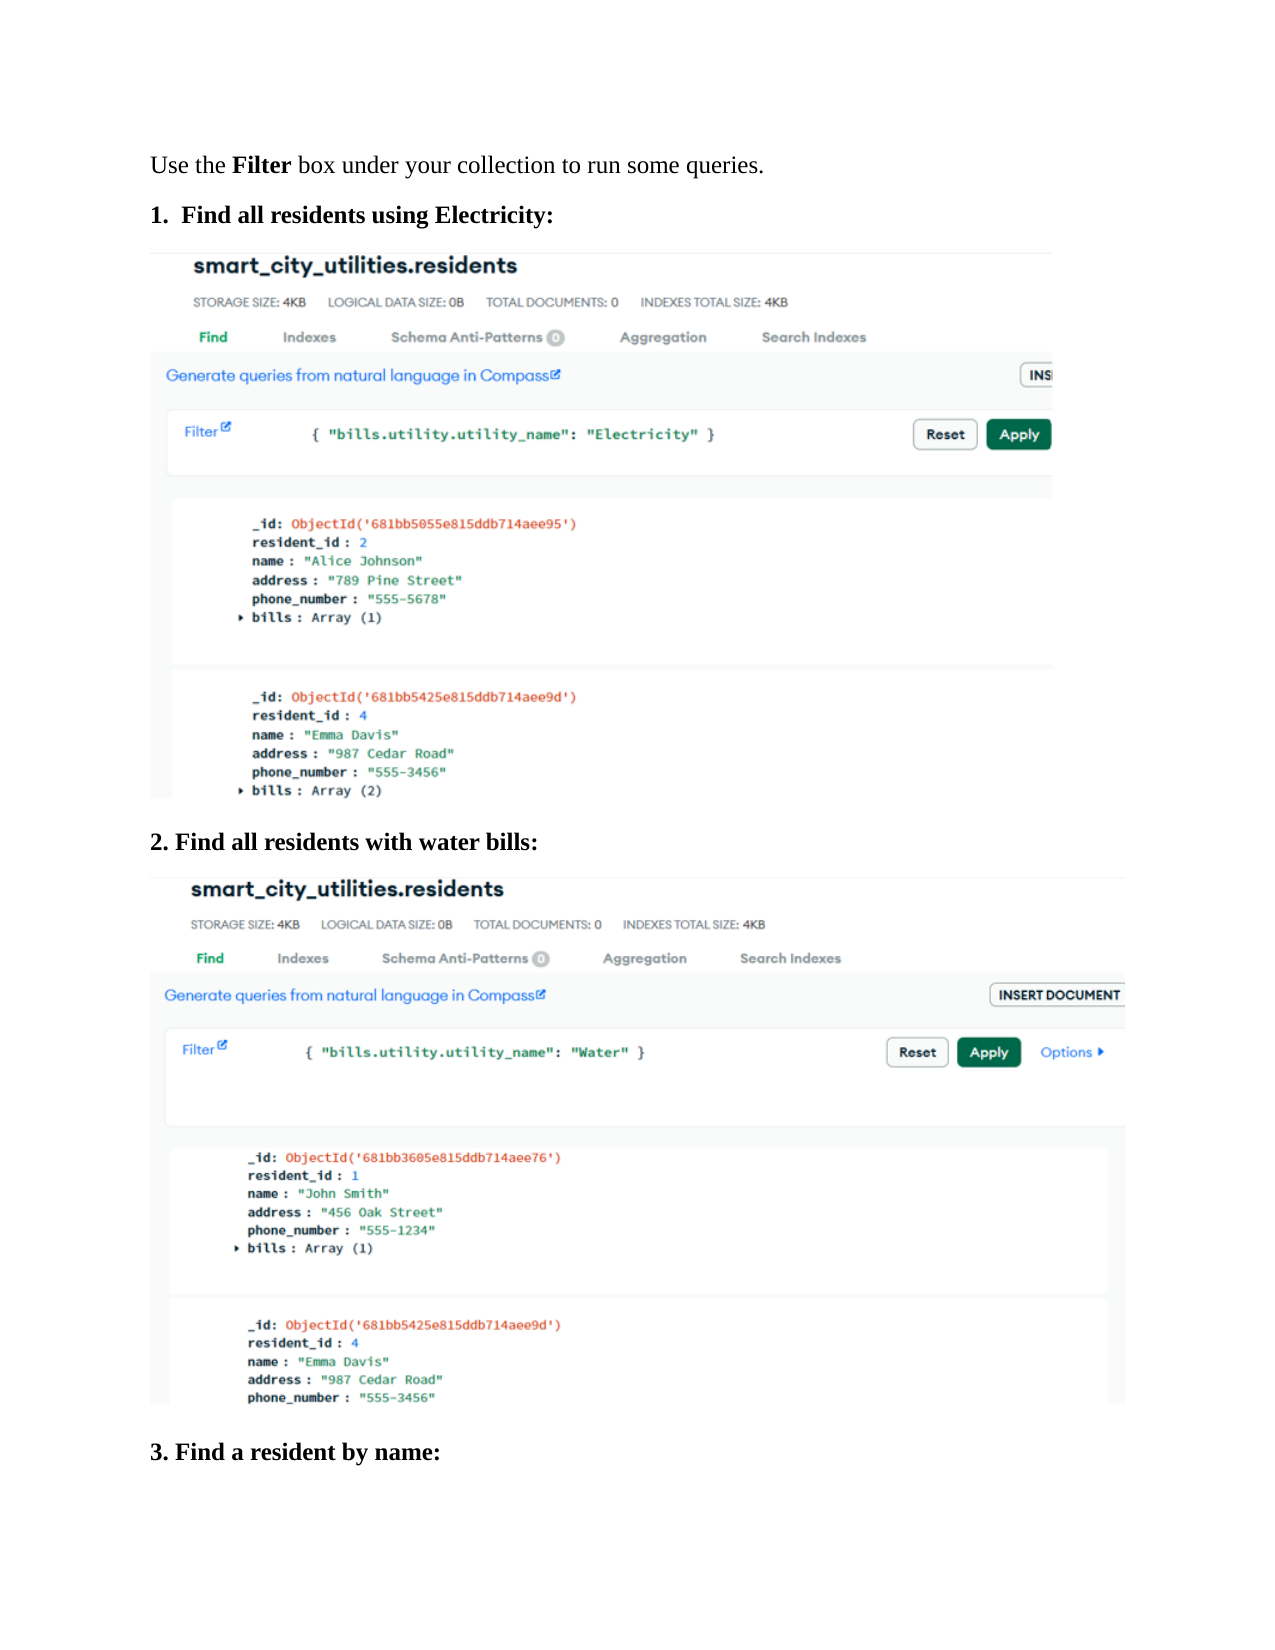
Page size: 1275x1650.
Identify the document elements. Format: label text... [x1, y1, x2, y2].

text 1. Find all residents using Electricity: [150, 200, 1125, 228]
text Use the Filter box under your collection to run some queries. [150, 150, 1125, 179]
text 3. Find a resident by name: [150, 1437, 1125, 1465]
picture [150, 249, 1053, 806]
text 2. Find all residents with water bills: [150, 827, 1125, 856]
picture [150, 877, 1125, 1415]
